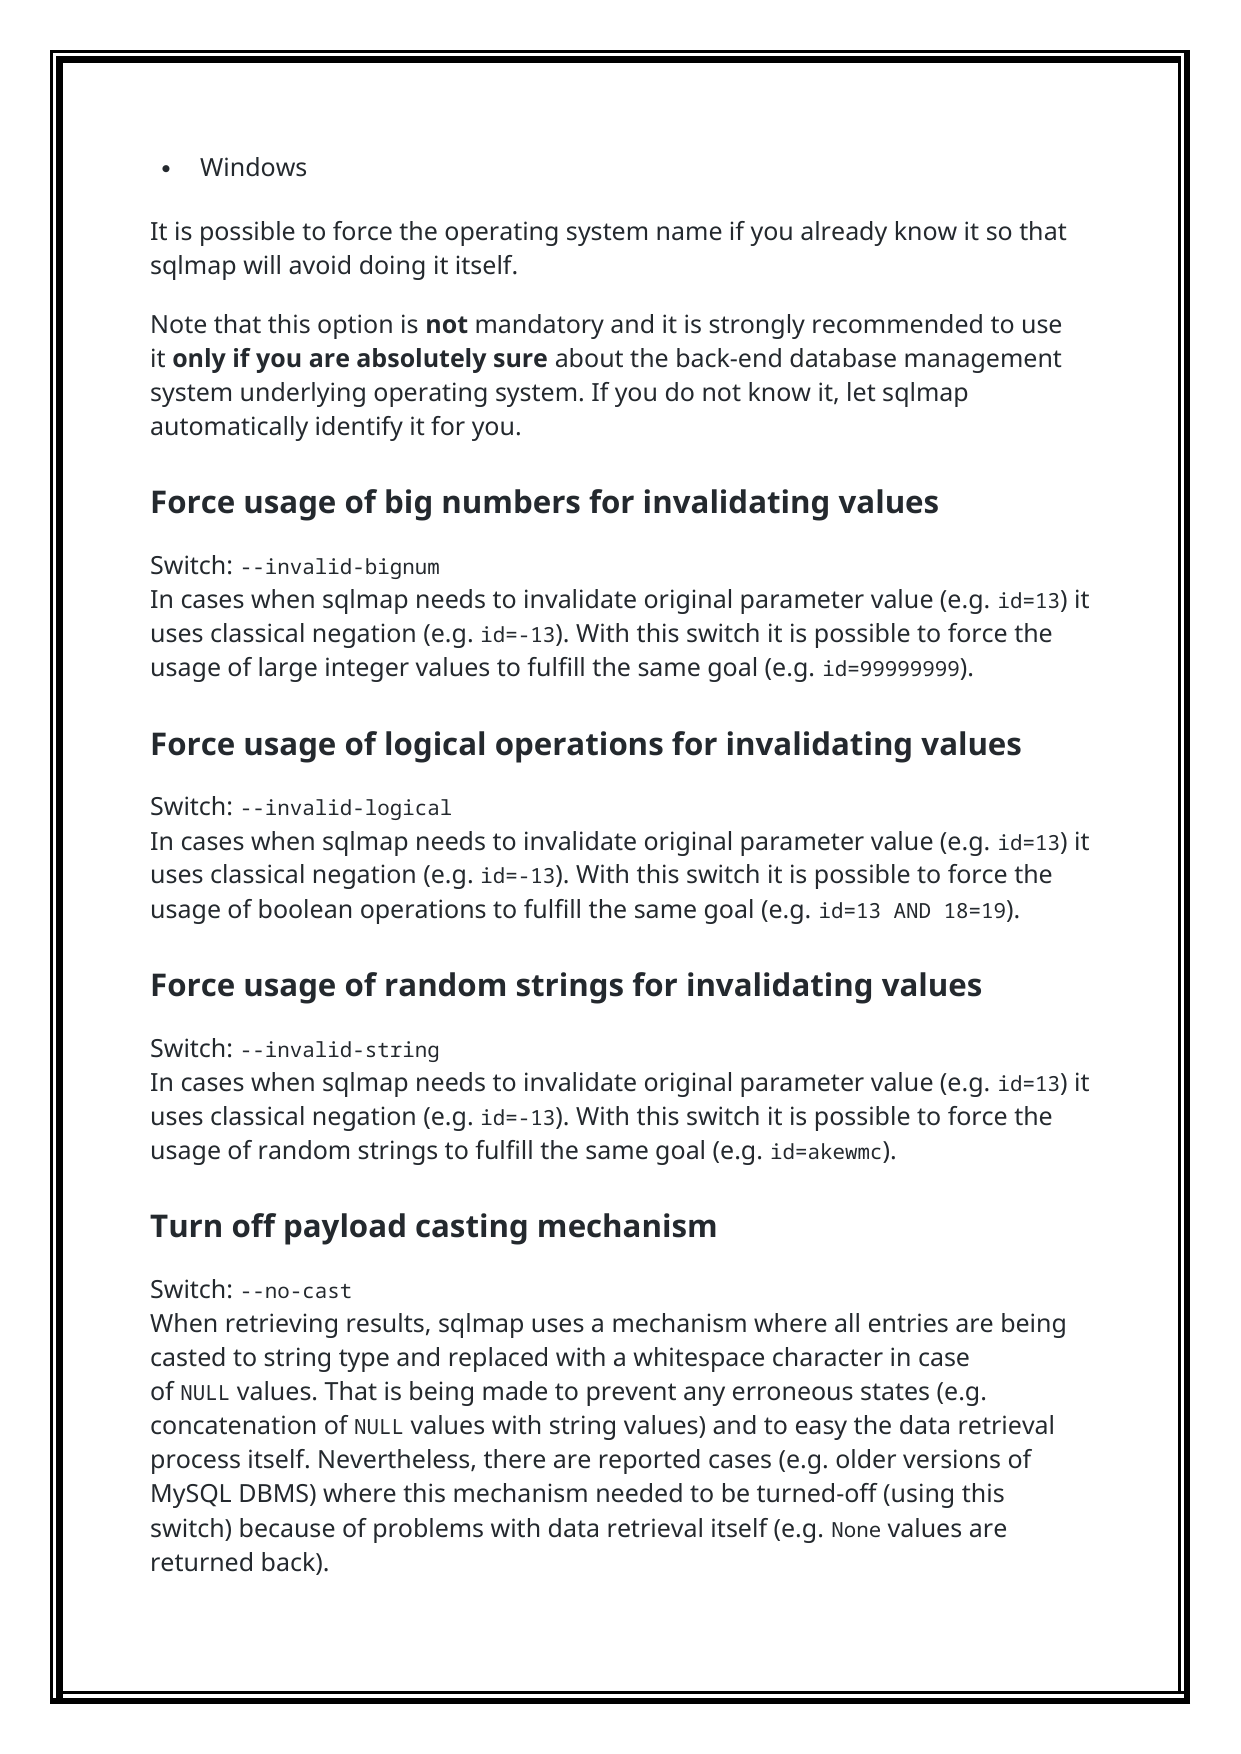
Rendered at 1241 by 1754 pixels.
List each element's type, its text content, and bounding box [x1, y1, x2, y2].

text Switch: --no-cast [150, 1272, 1090, 1306]
text Switch: --invalid-logical [150, 789, 1090, 823]
text In cases when sqlmap needs to invalidate original parameter value (e.g. id=13) it uses classical negation (e.g. id=-13). With this switch it is possible to force the usage of random strings to fulfill the same goal (e.g. id=akewmc). [150, 1064, 1090, 1167]
text Turn off payload casting mechanism [150, 1204, 1090, 1247]
text It is possible to force the operating system name if you already know it so that sqlmap will avoid doing it itself. [150, 213, 1090, 281]
text Force usage of big numbers for invalidating values [150, 480, 1090, 523]
text Switch: --invalid-string [150, 1030, 1090, 1064]
text Force usage of logical operations for invalidating values [150, 721, 1090, 764]
text When retrieving results, sqlmap uses a mechanism where all entries are being casted to string type and replaced with a whitespace character in case of NULL values. That is being made to prevent any erroneous states (e.g. concatenation of NULL values with string values) and to easy the data retrieval process itself. Nevertheless, there are reported cases (e.g. older versions of MySQL DBMS) where this mechanism needed to be turned-off (using this switch) because of problems with data retrieval itself (e.g. None values are returned back). [150, 1306, 1090, 1578]
list Windows [162, 150, 1090, 184]
text In cases when sqlmap needs to invalidate original parameter value (e.g. id=13) it uses classical negation (e.g. id=-13). With this switch it is possible to force the usage of boolean operations to fulfill the same goal (e.g. id=13 AND 18=19). [150, 823, 1090, 925]
text Switch: --invalid-bignum [150, 548, 1090, 582]
text Note that this option is not mandatory and it is strongly recommended to use it only if you are absolutely sure about the back-end database management system underlying operating system. If you do not know it, let sqlmap automatically identify it for you. [150, 306, 1090, 443]
text In cases when sqlmap needs to invalidate original parameter value (e.g. id=13) it uses classical negation (e.g. id=-13). With this switch it is possible to force the usage of large integer values to fulfill the same goal (e.g. id=99999999). [150, 582, 1090, 684]
text Force usage of random strings for invalidating values [150, 963, 1090, 1005]
